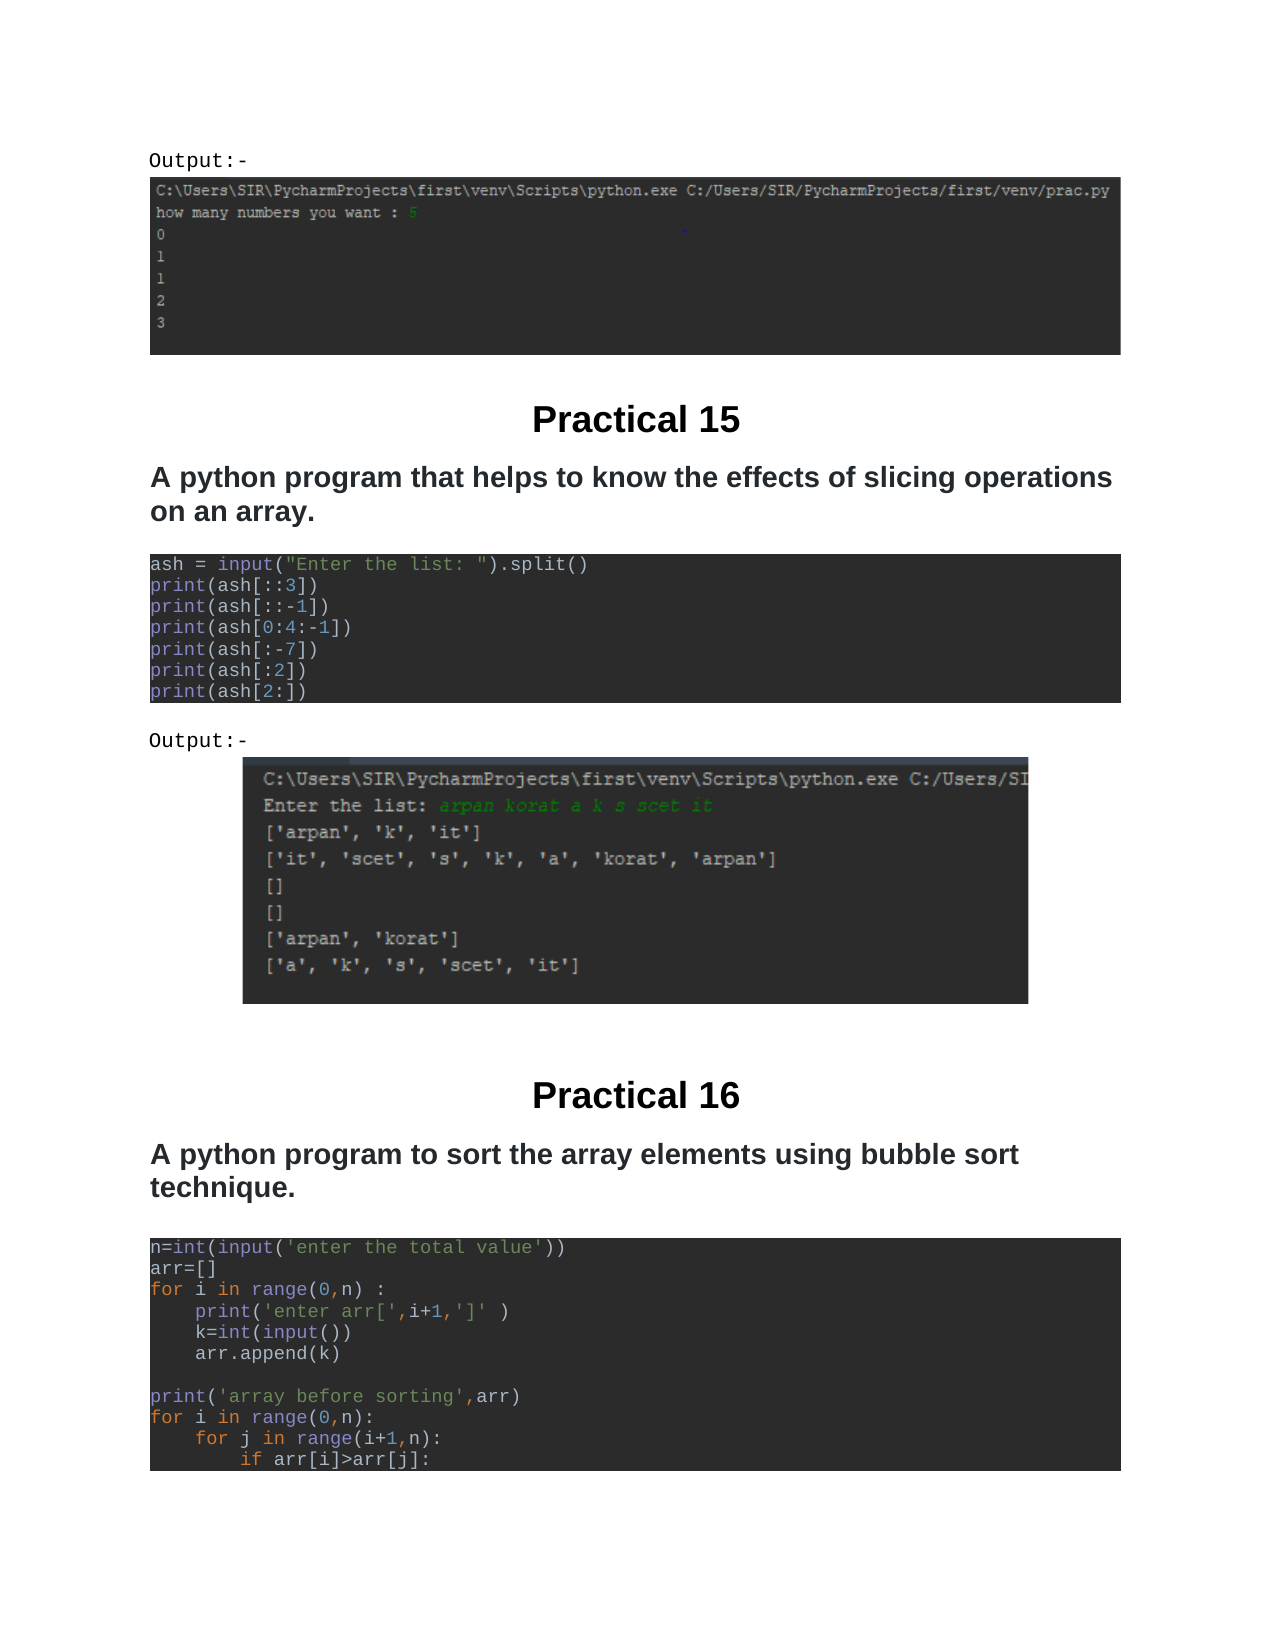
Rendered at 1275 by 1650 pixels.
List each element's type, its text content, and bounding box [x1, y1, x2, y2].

text Output:- [148, 730, 1122, 754]
subtitle Practical 16 [150, 1074, 1122, 1117]
text A python program to sort the array elements using bubble sort technique. [150, 1137, 1121, 1204]
subtitle Practical 15 [150, 397, 1122, 440]
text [150, 1238, 1121, 1471]
text ash = input("Enter the list: ").split() print(ash[::3]) print(ash[::-1]) print(ash[0:4:-1]) print(ash[:-7]) print(ash[:2]) print(ash[2:]) [150, 554, 1121, 703]
text Output:- [148, 150, 1122, 174]
text A python program that helps to know the effects of slicing operations on an array. [150, 460, 1121, 527]
picture [242, 757, 1029, 1004]
picture [150, 177, 1121, 355]
